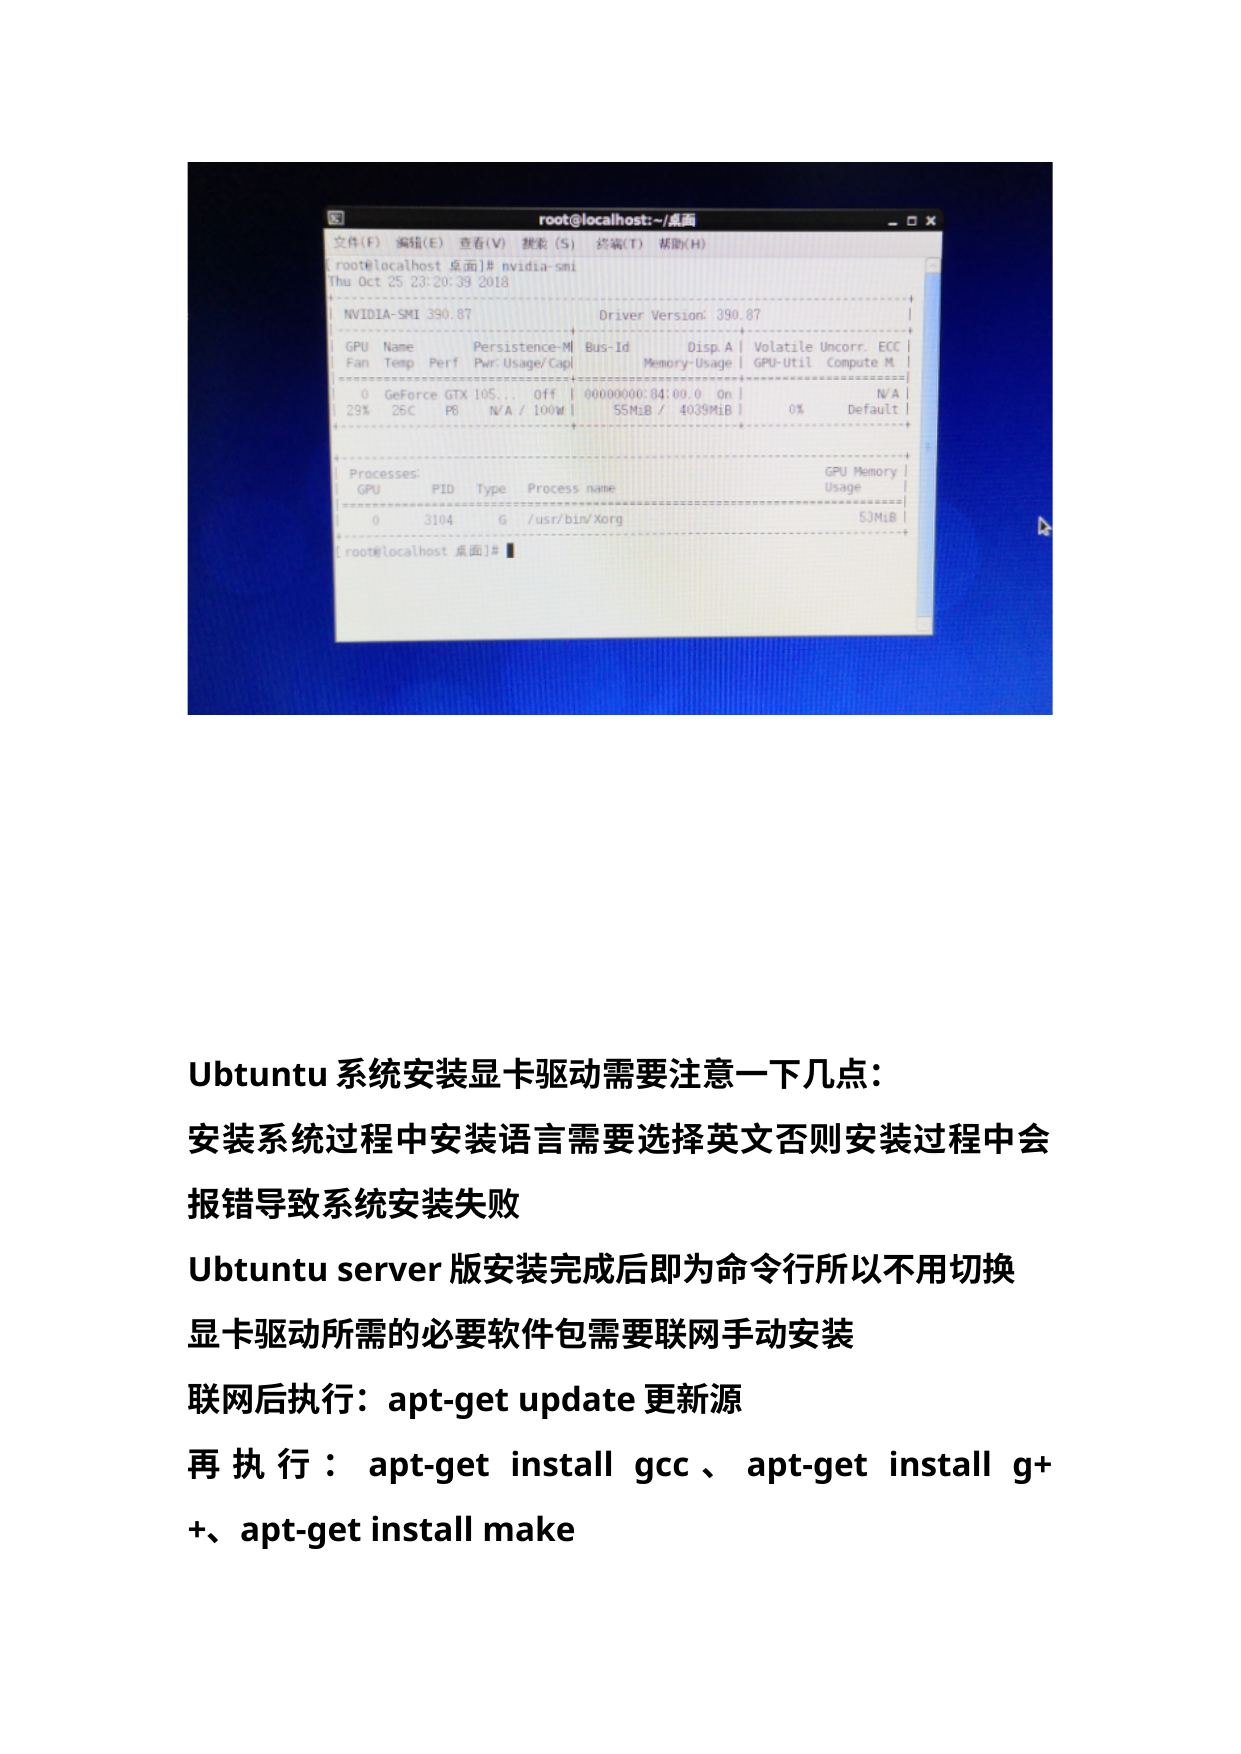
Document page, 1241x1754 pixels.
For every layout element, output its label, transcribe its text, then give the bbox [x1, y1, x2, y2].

text Ubtuntu系统安装显卡驱动需要注意一下几点： [187, 1039, 1053, 1104]
picture [187, 162, 1053, 715]
text 安装系统过程中安装语言需要选择英文否则安装过程中会报错导致系统安装失败 [187, 1104, 1053, 1234]
text 再执行：apt-get install gcc、apt-get install g++、apt-get install make [187, 1429, 1053, 1559]
text 联网后执行：apt-get update更新源 [187, 1364, 1053, 1429]
text 显卡驱动所需的必要软件包需要联网手动安装 [187, 1299, 1053, 1364]
text Ubtuntu server版安装完成后即为命令行所以不用切换 [187, 1234, 1053, 1299]
